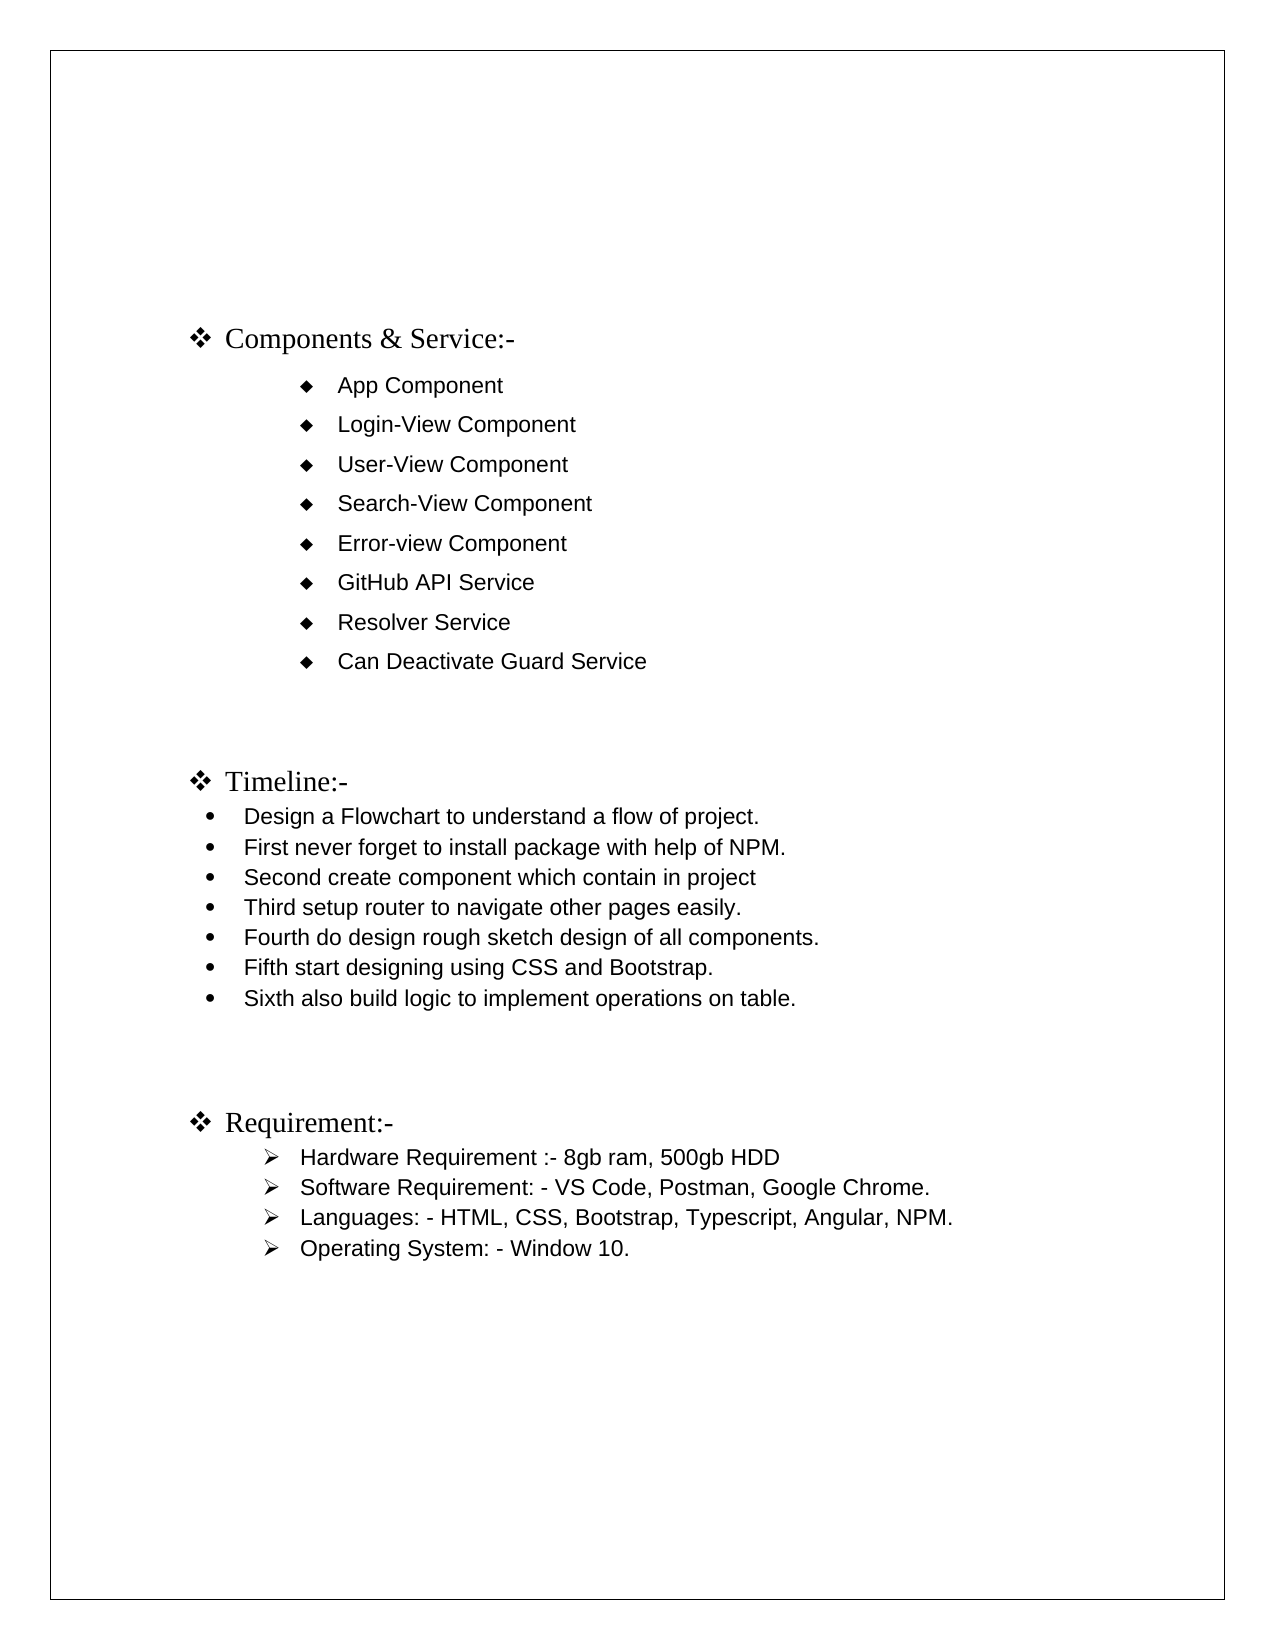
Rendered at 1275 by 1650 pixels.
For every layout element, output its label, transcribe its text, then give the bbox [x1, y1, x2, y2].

list Operating System: - Window 10. [262, 1234, 1144, 1261]
list Can Deactivate Guard Service [300, 648, 1144, 674]
list Error-view Component [300, 529, 1144, 556]
list Second create component which contain in project [206, 864, 1144, 890]
list Software Requirement: - VS Code, Postman, Google Chrome. [262, 1174, 1144, 1201]
list Design a Flowchart to understand a flow of project. [206, 803, 1144, 829]
list Search-View Component [300, 490, 1144, 516]
list Sixth also build logic to implement operations on table. [206, 984, 1144, 1011]
list Languages: - HTML, CSS, Bootstrap, Typescript, Angular, NPM. [262, 1204, 1144, 1231]
list Resolver Service [300, 608, 1144, 635]
list Fourth do design rough sketch design of all components. [206, 924, 1144, 950]
list Fifth start designing using CSS and Bootstrap. [206, 954, 1144, 981]
list Timeline:- [187, 764, 1144, 798]
list Login-View Component [300, 411, 1144, 437]
list First never forget to install package with help of NPM. [206, 833, 1144, 860]
list GitHub API Service [300, 569, 1144, 595]
list User-View Component [300, 451, 1144, 477]
list Third setup router to navigate other pages easily. [206, 894, 1144, 920]
list App Component [300, 372, 1144, 398]
list Hardware Requirement :- 8gb ram, 500gb HDD [262, 1144, 1144, 1170]
list Requirement:- [187, 1105, 1144, 1139]
list Components & Service:- [187, 321, 1144, 355]
